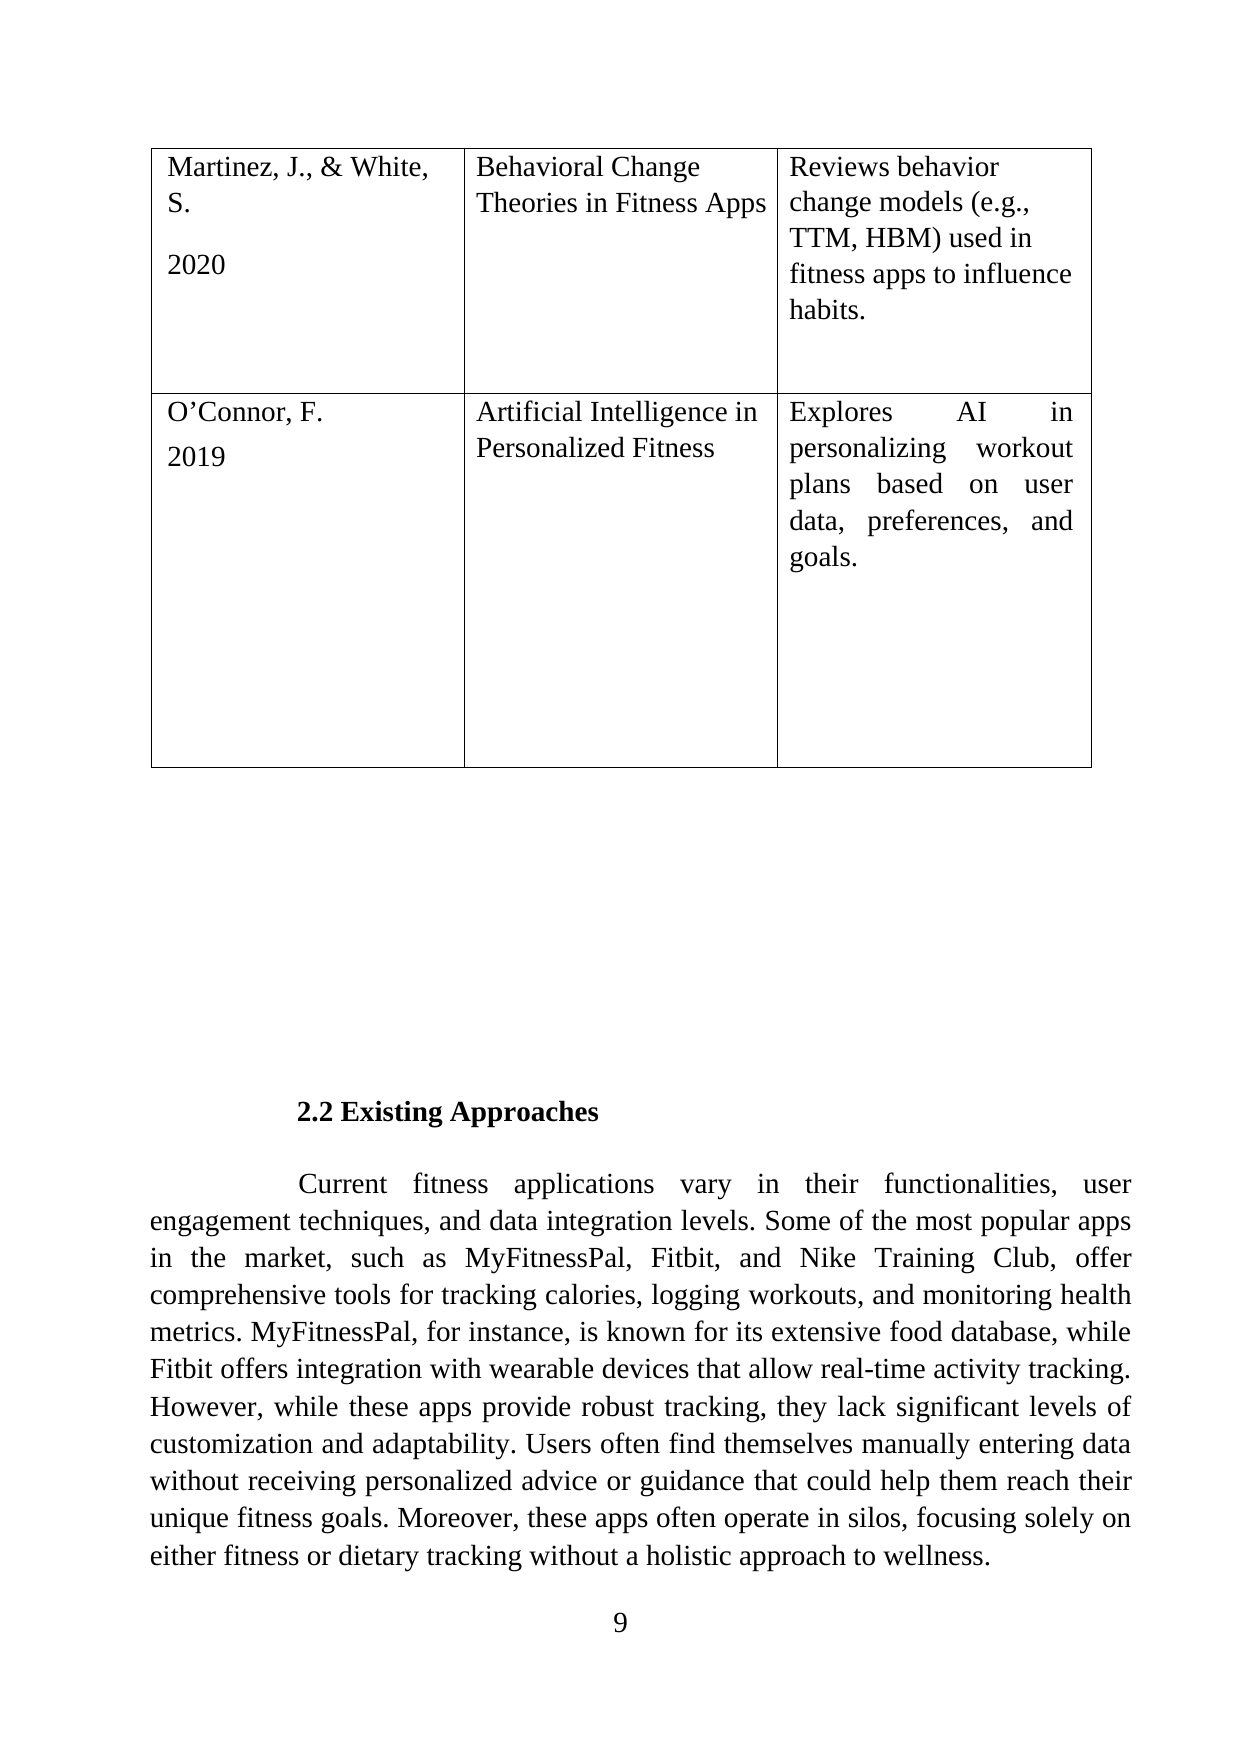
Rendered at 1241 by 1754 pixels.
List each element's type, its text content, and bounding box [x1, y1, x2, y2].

table_cell Reviews behavior change models (e.g., TTM, HBM) used in fitness apps to influence habits. [778, 149, 1091, 393]
table_cell Behavioral Change Theories in Fitness Apps [465, 149, 777, 393]
table_cell Explores AI in personalizing workout plans based on user data, preferences, and goals. [778, 394, 1091, 767]
subtitle 2.2 Existing Approaches [149, 1094, 1168, 1127]
table_cell Artificial Intelligence in Personalized Fitness [465, 394, 777, 767]
text Current fitness applications vary in their functionalities, user engagement techniques, and data integration levels. Some of the most popular apps in the market, such as MyFitnessPal, Fitbit, and Nike Training Club, offer comprehensive tools for tracking calories, logging workouts, and monitoring health metrics. MyFitnessPal, for instance, is known for its extensive food database, while Fitbit offers integration with wearable devices that allow real-time activity tracking. However, while these apps provide robust tracking, they lack significant levels of customization and adaptability. Users often find themselves manually entering data without receiving personalized advice or guidance that could help them reach their unique fitness goals. Moreover, these apps often operate in silos, focusing solely on either fitness or dietary tracking without a holistic approach to wellness. [149, 1166, 1133, 1571]
table_cell Martinez, J., & White, S. 2020 [152, 149, 464, 393]
table_cell O’Connor, F. 2019 [152, 394, 464, 767]
